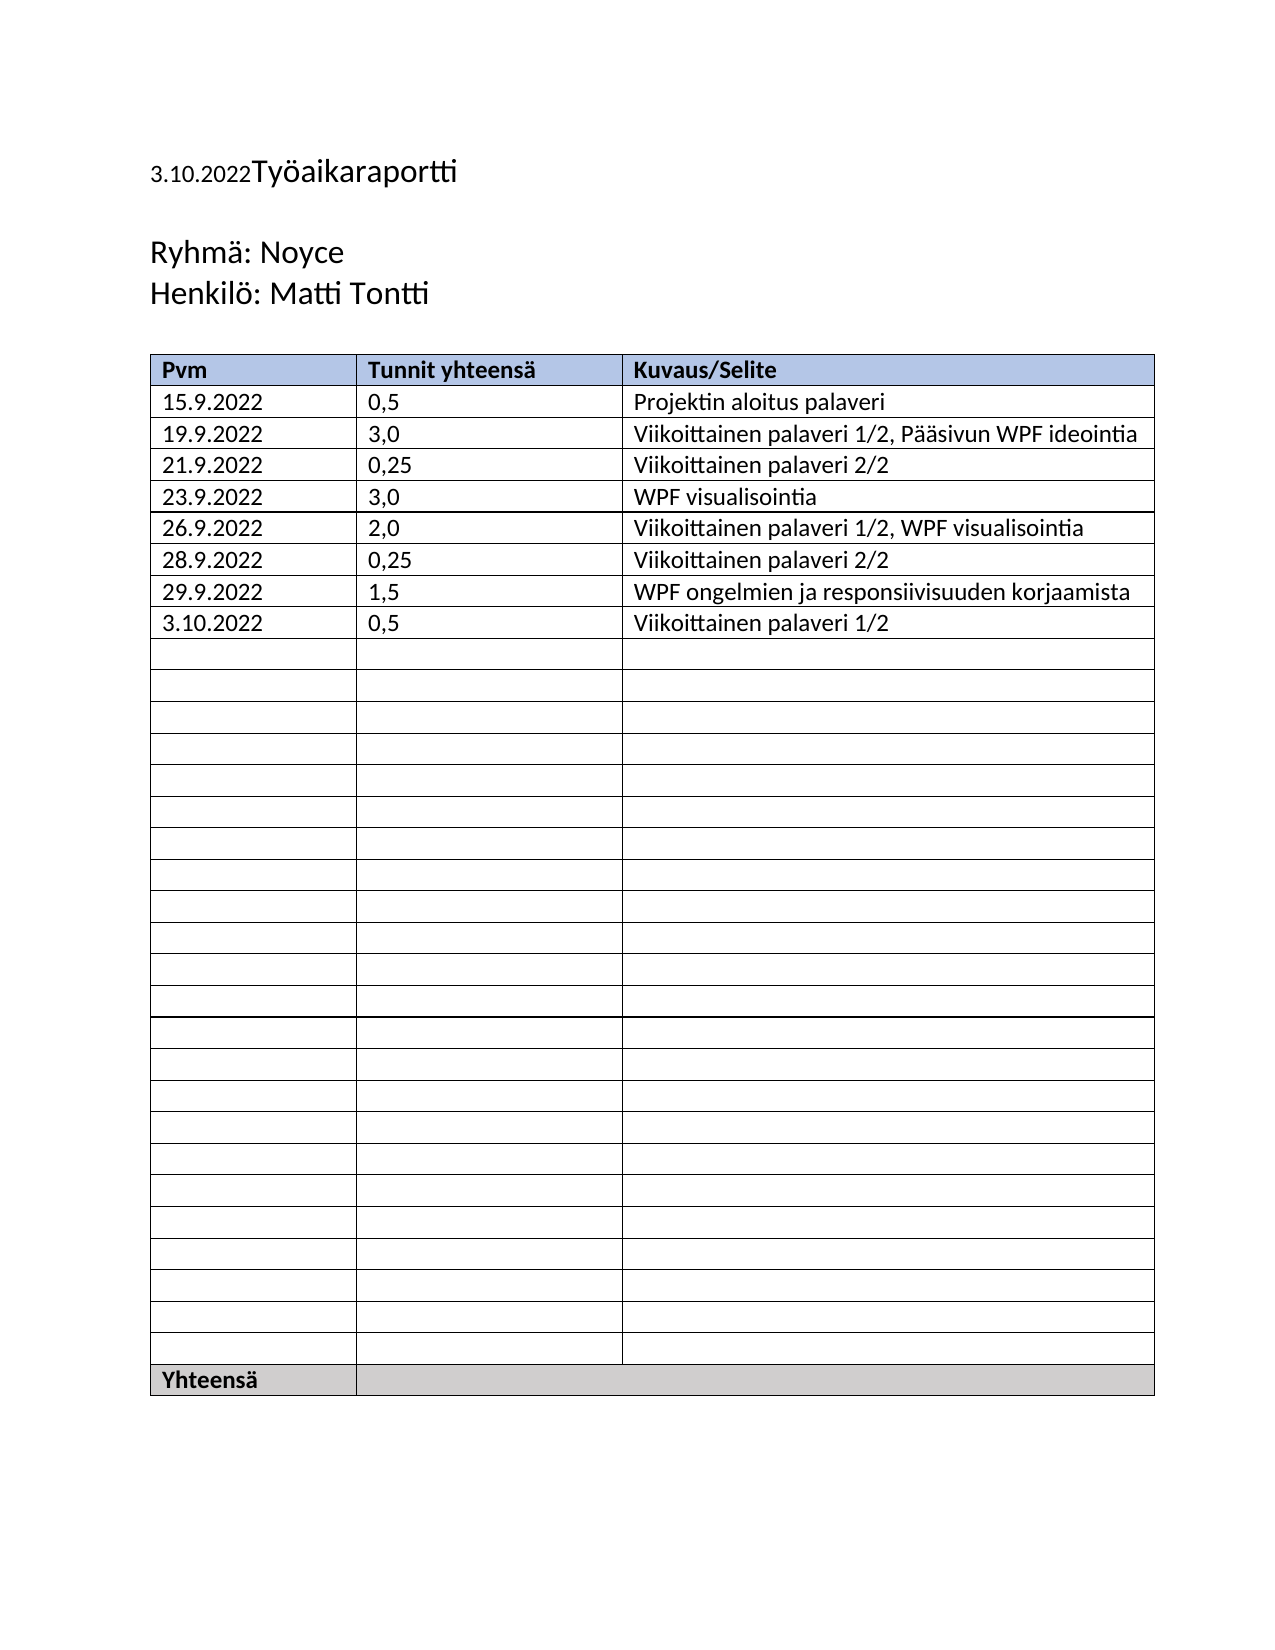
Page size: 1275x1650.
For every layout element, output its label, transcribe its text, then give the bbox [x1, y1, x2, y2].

table_cell [357, 891, 622, 922]
table_cell [357, 1270, 622, 1301]
table_cell [623, 1144, 1154, 1174]
table_header Kuvaus/Selite [623, 355, 1154, 385]
text Henkilö: Matti Tontti [150, 272, 1125, 313]
table_header Tunnit yhteensä [357, 355, 622, 385]
table_cell 0,5 [357, 607, 622, 638]
table_cell [151, 891, 356, 922]
table_cell [357, 1018, 622, 1048]
table_cell [151, 986, 356, 1016]
table_cell [623, 923, 1154, 953]
table_cell [151, 1049, 356, 1079]
table_cell [357, 670, 622, 701]
table_cell [357, 954, 622, 985]
table_cell [623, 1302, 1154, 1332]
table_cell [623, 1333, 1154, 1364]
text Ryhmä: Noyce [150, 231, 1125, 272]
table_cell [151, 1081, 356, 1111]
table_cell [151, 639, 356, 669]
table_cell [357, 1302, 622, 1332]
table_cell [623, 734, 1154, 764]
table_cell [623, 1175, 1154, 1206]
table_cell [623, 891, 1154, 922]
table_cell 15.9.2022 [151, 386, 356, 417]
table_cell [623, 986, 1154, 1016]
table_cell 19.9.2022 [151, 418, 356, 448]
table_cell [623, 1239, 1154, 1269]
table_cell [357, 702, 622, 732]
table_cell [623, 860, 1154, 890]
table_cell [357, 986, 622, 1016]
table_cell [151, 797, 356, 827]
table_cell [357, 1175, 622, 1206]
table_cell [151, 670, 356, 701]
table_cell [151, 828, 356, 859]
table_cell [623, 765, 1154, 796]
table_cell [357, 1365, 1154, 1395]
table_cell 3,0 [357, 481, 622, 511]
table_cell [151, 1112, 356, 1143]
table_cell [623, 1112, 1154, 1143]
table_cell 0,25 [357, 449, 622, 480]
table_cell [357, 1333, 622, 1364]
table_cell 0,25 [357, 544, 622, 574]
table_header Pvm [151, 355, 356, 385]
table_cell WPF ongelmien ja responsiivisuuden korjaamista [623, 576, 1154, 606]
table_cell [623, 702, 1154, 732]
table_cell [151, 954, 356, 985]
table_cell [623, 1081, 1154, 1111]
table_cell 3.10.2022 [151, 607, 356, 638]
table_cell [357, 923, 622, 953]
table_cell [623, 670, 1154, 701]
table_cell [151, 1018, 356, 1048]
table_cell [357, 797, 622, 827]
table_cell 0,5 [357, 386, 622, 417]
table_cell [623, 828, 1154, 859]
table_cell 29.9.2022 [151, 576, 356, 606]
table_cell [151, 765, 356, 796]
table_cell Yhteensä [151, 1365, 356, 1395]
table_cell [151, 1144, 356, 1174]
table_cell [151, 702, 356, 732]
text 3.10.2022Työaikaraportti [150, 150, 1125, 191]
table_cell [151, 860, 356, 890]
table_cell [623, 639, 1154, 669]
table_cell [623, 1018, 1154, 1048]
table_cell [357, 639, 622, 669]
table_cell [623, 1049, 1154, 1079]
table_cell [623, 1207, 1154, 1237]
table_cell [623, 954, 1154, 985]
table_cell [357, 1081, 622, 1111]
table_cell [357, 1207, 622, 1237]
table_cell Viikoittainen palaveri 1/2, WPF visualisointia [623, 513, 1154, 543]
table_cell 26.9.2022 [151, 513, 356, 543]
table_cell [151, 1239, 356, 1269]
table_cell [151, 1333, 356, 1364]
table_cell [357, 860, 622, 890]
table_cell [151, 923, 356, 953]
table_cell [357, 1112, 622, 1143]
table_cell [623, 797, 1154, 827]
table_cell 23.9.2022 [151, 481, 356, 511]
table_cell [357, 1144, 622, 1174]
table_cell [357, 734, 622, 764]
table_cell [151, 1270, 356, 1301]
table_cell 1,5 [357, 576, 622, 606]
table_cell 28.9.2022 [151, 544, 356, 574]
table_cell [357, 1239, 622, 1269]
table_cell [623, 1270, 1154, 1301]
table_cell [151, 734, 356, 764]
table_cell Viikoittainen palaveri 2/2 [623, 449, 1154, 480]
table_cell Projektin aloitus palaveri [623, 386, 1154, 417]
table_cell [357, 1049, 622, 1079]
table_cell 3,0 [357, 418, 622, 448]
table_cell 2,0 [357, 513, 622, 543]
table_cell Viikoittainen palaveri 2/2 [623, 544, 1154, 574]
table_cell 21.9.2022 [151, 449, 356, 480]
table_cell [151, 1207, 356, 1237]
table_cell [357, 828, 622, 859]
table_cell [151, 1302, 356, 1332]
table_cell [357, 765, 622, 796]
table_cell Viikoittainen palaveri 1/2 [623, 607, 1154, 638]
table_cell WPF visualisointia [623, 481, 1154, 511]
table_cell [151, 1175, 356, 1206]
table_cell Viikoittainen palaveri 1/2, Pääsivun WPF ideointia [623, 418, 1154, 448]
